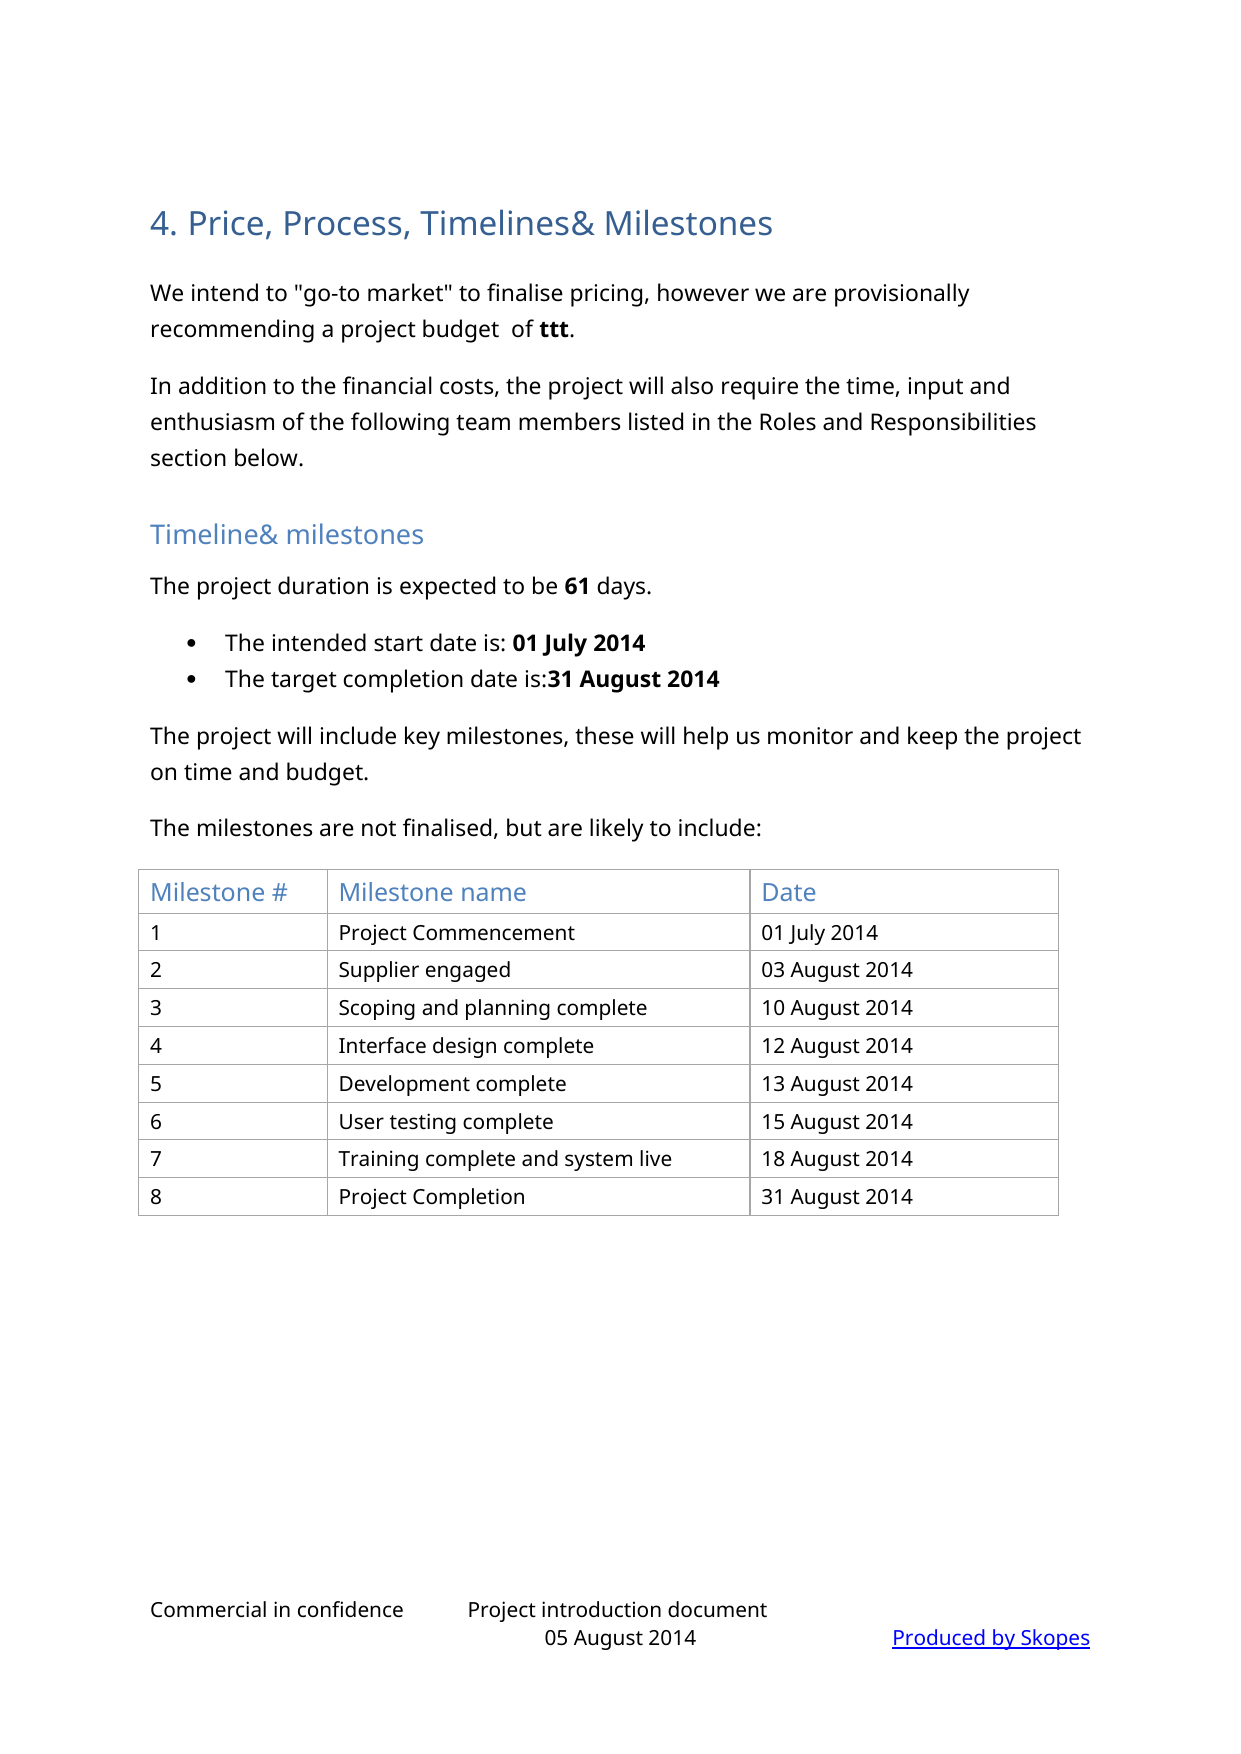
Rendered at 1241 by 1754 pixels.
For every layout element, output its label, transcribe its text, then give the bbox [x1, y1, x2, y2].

table_cell Scoping and planning complete [328, 989, 749, 1026]
table_header Milestone name [328, 870, 749, 912]
table_header Milestone # [139, 870, 327, 912]
text The project duration is expected to be 61 days. [150, 570, 1090, 601]
table_cell 12 August 2014 [751, 1027, 1058, 1064]
table_cell Interface design complete [328, 1027, 749, 1064]
table_cell 1 [139, 914, 327, 950]
table_cell 15 August 2014 [751, 1103, 1058, 1139]
table_header Date [751, 870, 1058, 912]
table_cell 10 August 2014 [751, 989, 1058, 1026]
table_cell 8 [139, 1178, 327, 1215]
list The intended start date is: 01 July 2014 [187, 627, 1090, 658]
text The milestones are not finalised, but are likely to include: [150, 812, 1090, 843]
list The target completion date is:31 August 2014 [187, 663, 1090, 694]
subtitle Timeline& milestones [150, 515, 1090, 552]
table_cell 7 [139, 1140, 327, 1177]
table_cell Development complete [328, 1065, 749, 1102]
table_cell Project Completion [328, 1178, 749, 1215]
text We intend to "go-to market" to finalise pricing, however we are provisionally recommending a project budget of ttt. [150, 277, 1090, 344]
table_cell 4 [139, 1027, 327, 1064]
table_cell 3 [139, 989, 327, 1026]
table_cell 01 July 2014 [751, 914, 1058, 950]
table_cell 13 August 2014 [751, 1065, 1058, 1102]
table_cell Project Commencement [328, 914, 749, 950]
table_cell User testing complete [328, 1103, 749, 1139]
text The project will include key milestones, these will help us monitor and keep the project on time and budget. [150, 719, 1090, 787]
table_cell 5 [139, 1065, 327, 1102]
text In addition to the financial costs, the project will also require the time, input and enthusiasm of the following team members listed in the Roles and Responsibilities section below. [150, 370, 1090, 473]
table_cell 31 August 2014 [751, 1178, 1058, 1215]
table_cell 6 [139, 1103, 327, 1139]
table_cell Supplier engaged [328, 951, 749, 988]
subtitle Price, Process, Timelines& Milestones [150, 200, 1090, 245]
table_cell 03 August 2014 [751, 951, 1058, 988]
table_cell 18 August 2014 [751, 1140, 1058, 1177]
table_cell 2 [139, 951, 327, 988]
table_cell Training complete and system live [328, 1140, 749, 1177]
